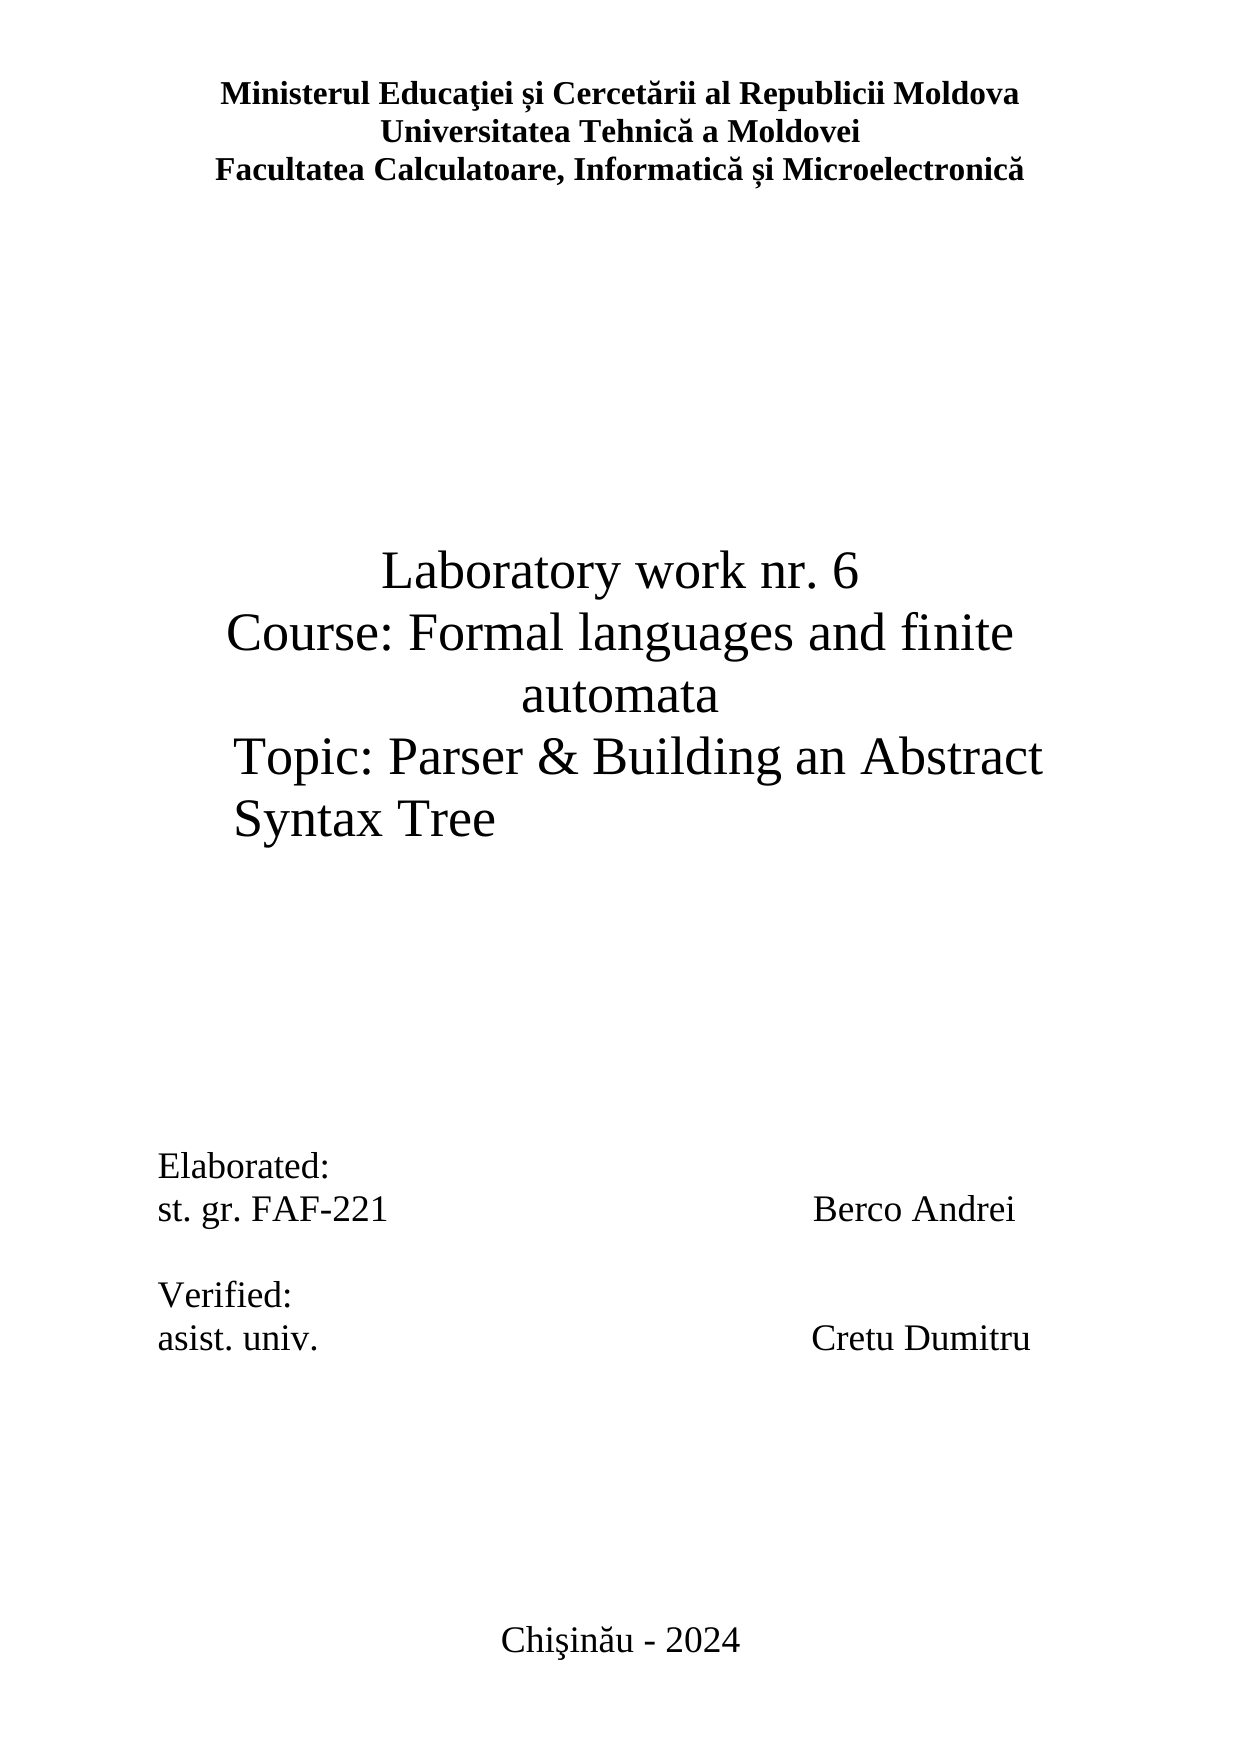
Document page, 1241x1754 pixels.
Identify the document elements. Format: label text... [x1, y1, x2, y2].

text Verified: [157, 1273, 1236, 1316]
text Ministerul Educaţiei și Cercetării al Republicii Moldova Universitatea Tehnică a Moldovei [180, 73, 1060, 149]
text Chişinău - 2024 [181, 1618, 1060, 1661]
text Topic: Parser & Building an Abstract Syntax Tree [233, 725, 1060, 849]
text Elaborated: [157, 1143, 1236, 1187]
text st. gr. FAF-221 Berco Andrei [157, 1187, 1236, 1230]
text asist. univ. Cretu Dumitru [157, 1316, 1236, 1359]
text Laboratory work nr. 6 [180, 538, 1060, 601]
text Facultatea Calculatoare, Informatică și Microelectronică [179, 150, 1060, 188]
text Course: Formal languages and finite automata [181, 601, 1060, 725]
